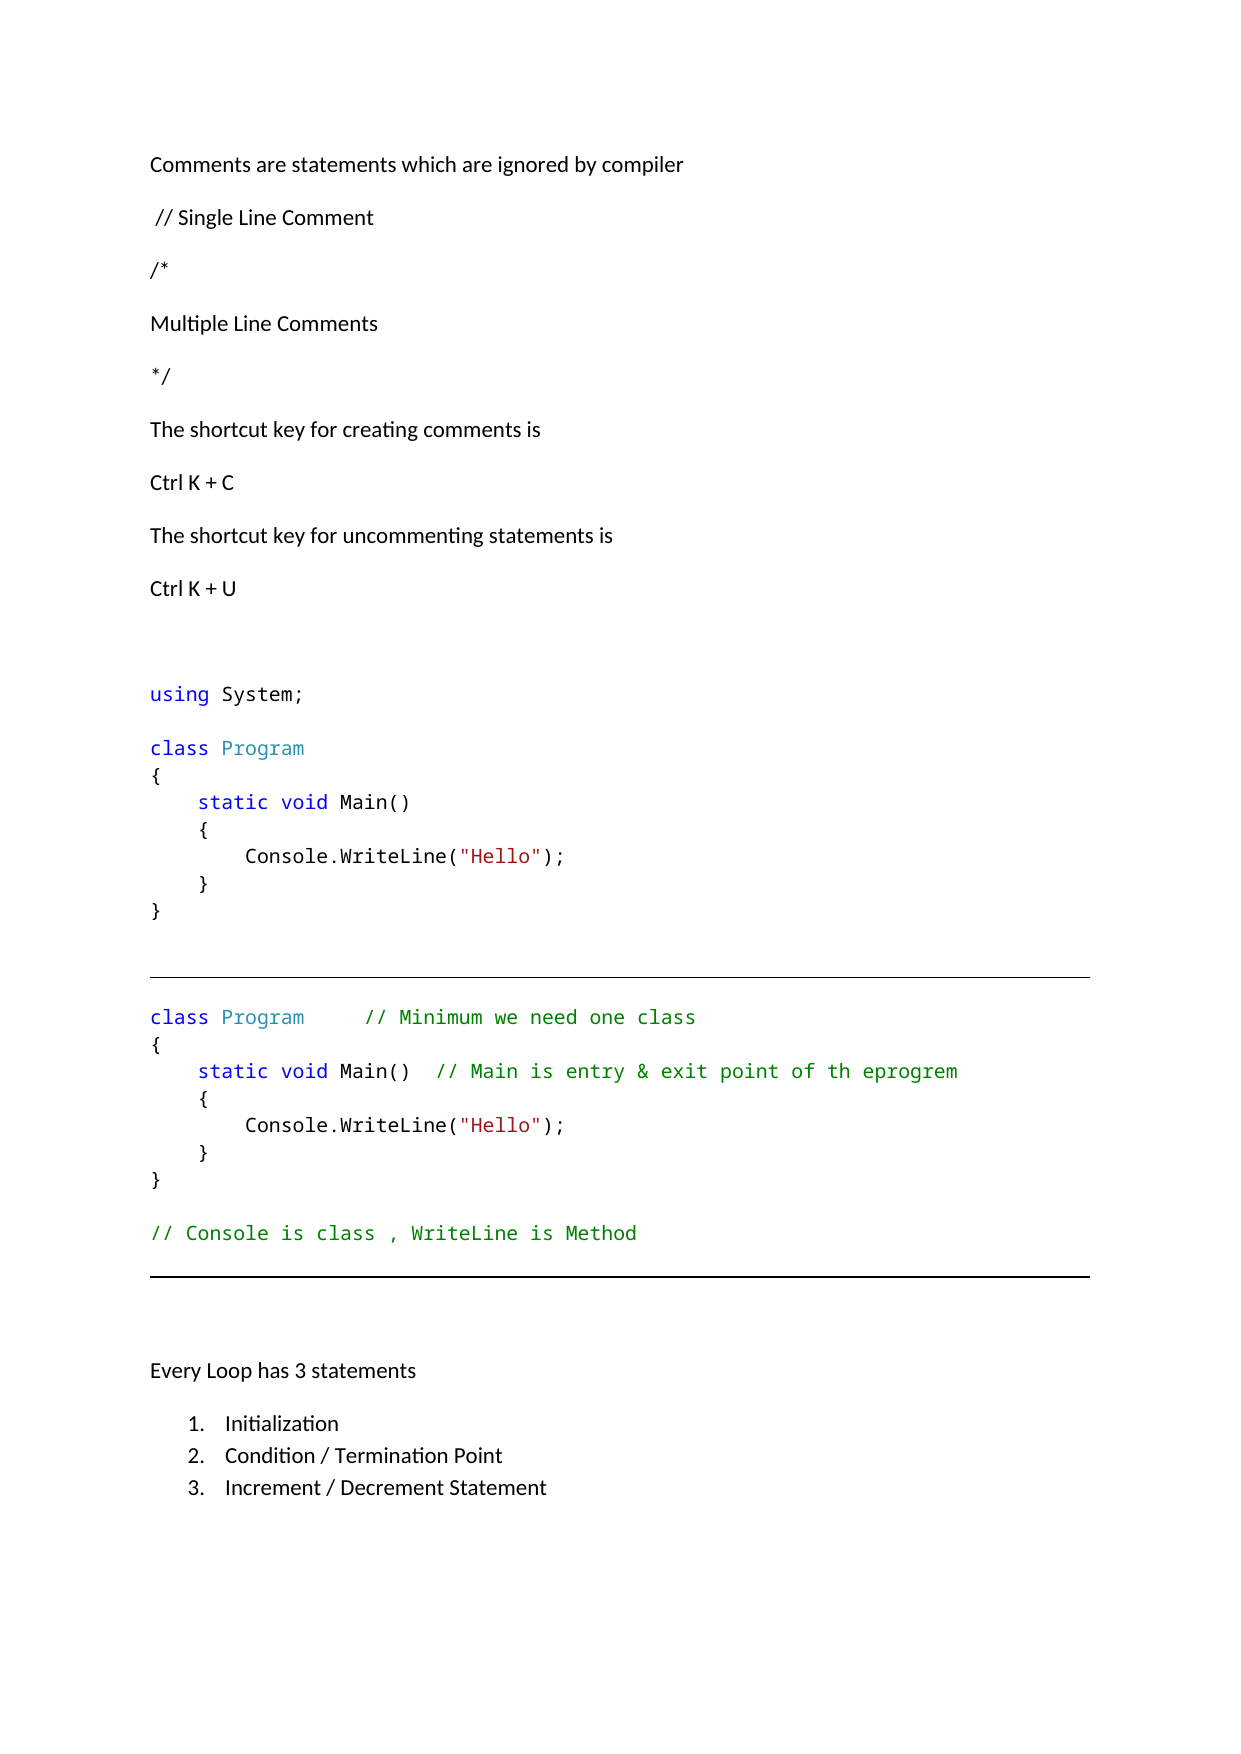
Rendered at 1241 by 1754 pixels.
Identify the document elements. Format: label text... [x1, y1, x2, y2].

text // Console is class , WriteLine is Method [150, 1219, 1090, 1246]
text } [150, 896, 1090, 923]
text } [150, 869, 1090, 896]
text { [150, 761, 1090, 788]
list Initialization [187, 1409, 1090, 1437]
text /* [150, 256, 1090, 284]
text { [150, 815, 1090, 842]
list Condition / Termination Point [187, 1441, 1090, 1469]
text // Single Line Comment [150, 203, 1090, 231]
text */ [150, 362, 1090, 390]
text static void Main() [150, 788, 1090, 815]
text Ctrl K + C [150, 468, 1090, 496]
text Console.WriteLine("Hello"); [150, 842, 1090, 869]
text } [150, 1138, 1090, 1165]
text The shortcut key for creating comments is [150, 415, 1090, 443]
text using System; [150, 680, 1090, 707]
text Console.WriteLine("Hello"); [150, 1111, 1090, 1138]
text class Program [150, 734, 1090, 761]
text Every Loop has 3 statements [150, 1356, 1090, 1384]
text Ctrl K + U [150, 574, 1090, 602]
text static void Main() // Main is entry & exit point of th eprogrem [150, 1057, 1090, 1084]
text } [150, 1165, 1090, 1192]
text class Program // Minimum we need one class [150, 1003, 1090, 1030]
text Comments are statements which are ignored by compiler [150, 150, 1090, 178]
text The shortcut key for uncommenting statements is [150, 521, 1090, 549]
text Multiple Line Comments [150, 309, 1090, 337]
text { [150, 1030, 1090, 1057]
list Increment / Decrement Statement [187, 1473, 1090, 1501]
text { [150, 1084, 1090, 1111]
